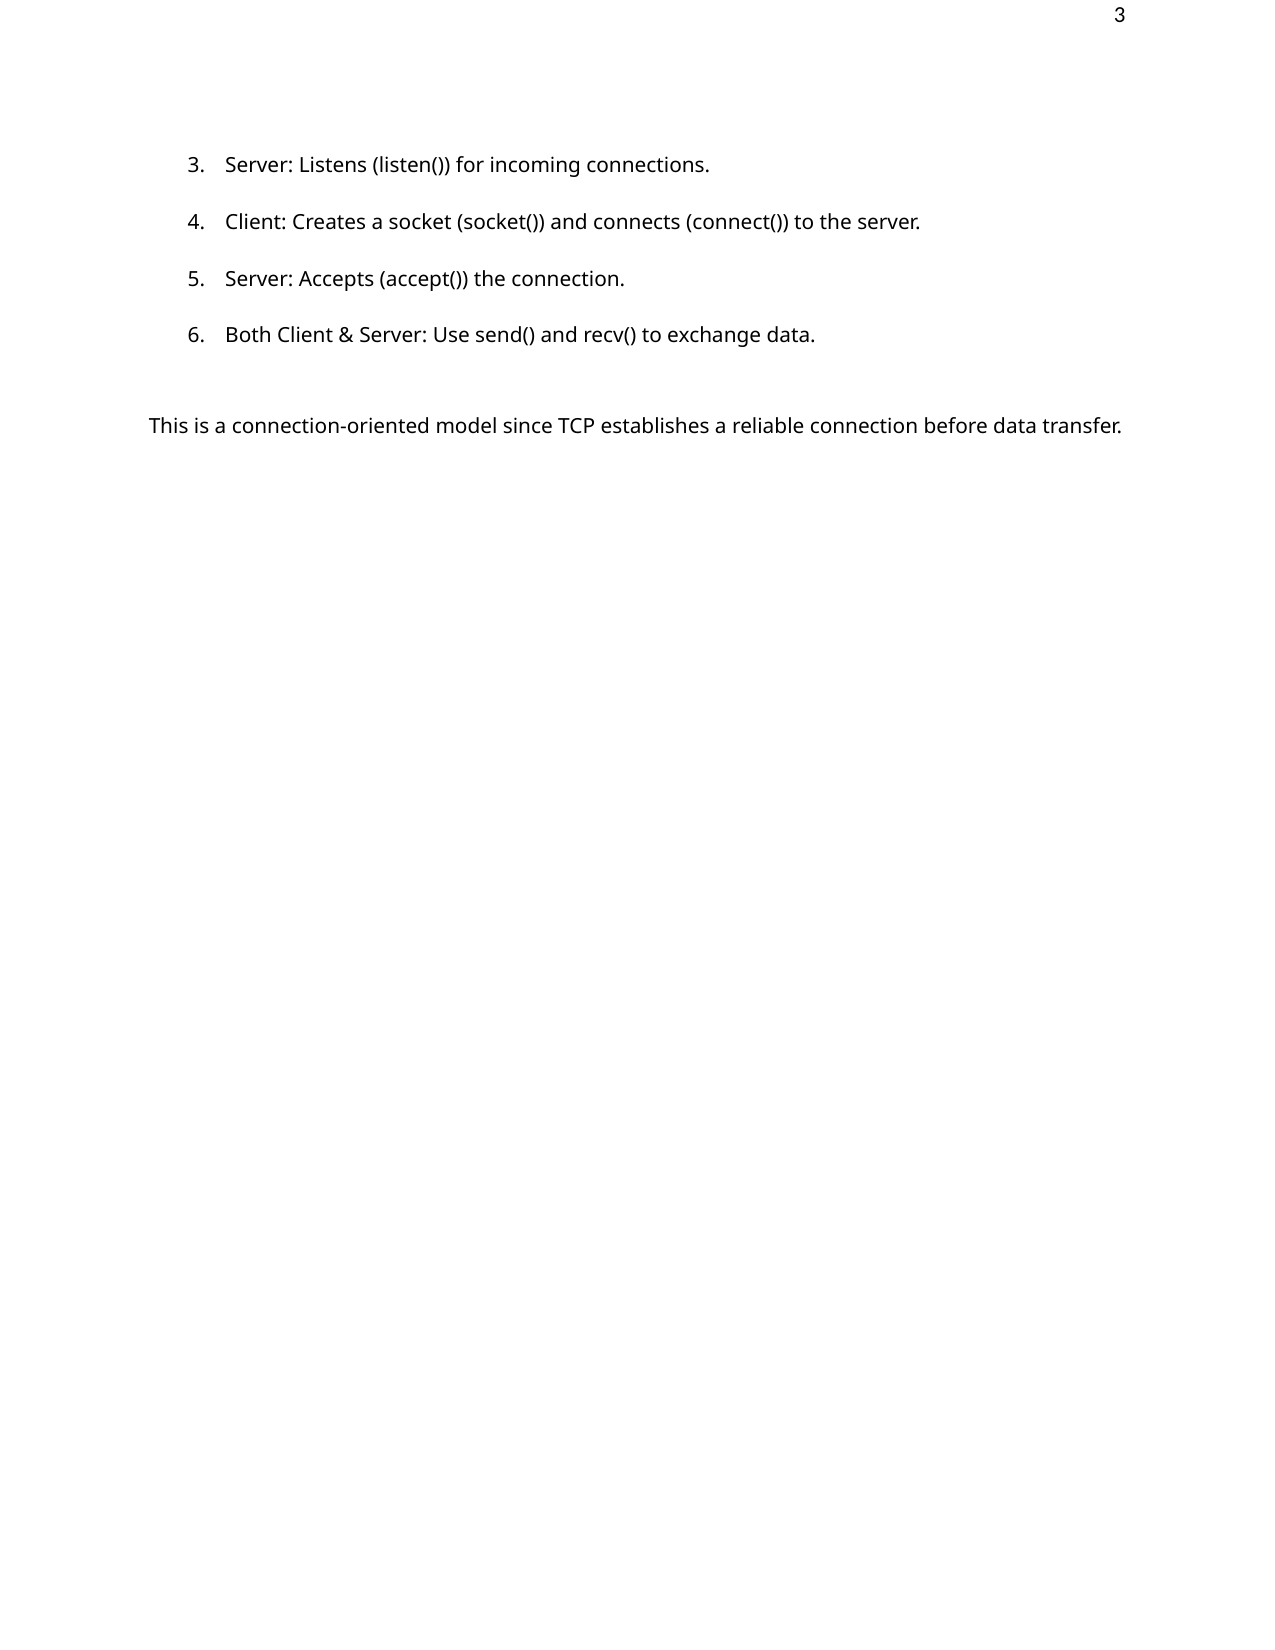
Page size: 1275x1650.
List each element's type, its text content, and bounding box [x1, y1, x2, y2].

list Server: Accepts (accept()) the connection. [187, 264, 1039, 292]
text This is a connection-oriented model since TCP establishes a reliable connection before data transfer. [148, 412, 1125, 440]
list Both Client & Server: Use send() and recv() to exchange data. [187, 321, 1039, 349]
list Client: Creates a socket (socket()) and connects (connect()) to the server. [187, 207, 1039, 235]
list Server: Listens (listen()) for incoming connections. [187, 150, 1039, 178]
